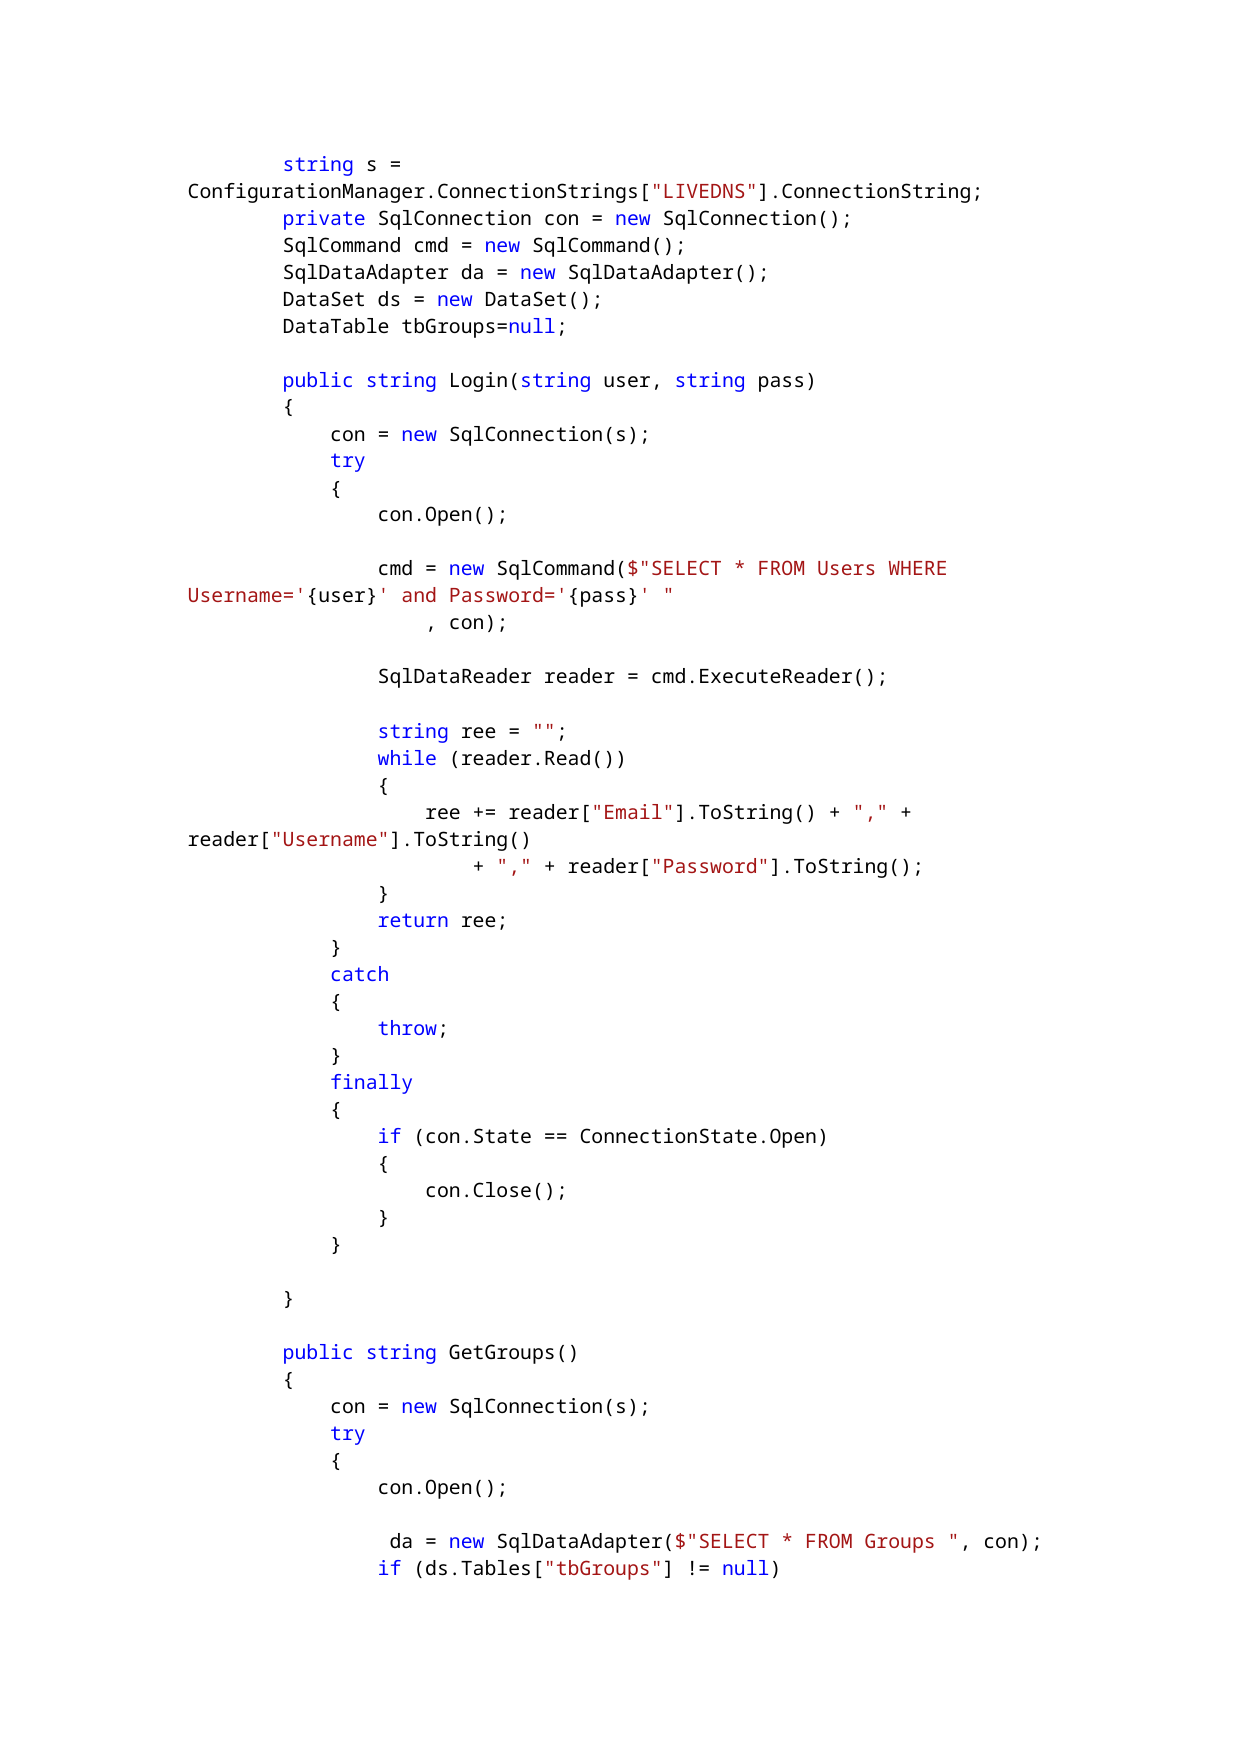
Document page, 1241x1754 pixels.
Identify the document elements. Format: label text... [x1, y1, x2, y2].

text DataSet ds = new DataSet(); [187, 285, 1097, 312]
text { [187, 1095, 1097, 1122]
text con.Close(); [187, 1176, 1097, 1203]
text } [187, 1284, 1097, 1311]
text finally [187, 1068, 1097, 1095]
text DataTable tbGroups=null; [187, 312, 1097, 339]
text try [187, 1419, 1097, 1446]
text public string GetGroups() [187, 1338, 1097, 1365]
text ree += reader["Email"].ToString() + "," + reader["Username"].ToString() [187, 798, 1097, 852]
text throw; [187, 1014, 1097, 1041]
text try [187, 447, 1097, 474]
text { [187, 474, 1097, 501]
text string s = ConfigurationManager.ConnectionStrings["LIVEDNS"].ConnectionString; [187, 150, 1097, 204]
text while (reader.Read()) [187, 744, 1097, 772]
text con.Open(); [187, 501, 1097, 528]
text return ree; [187, 906, 1097, 933]
text } [187, 879, 1097, 906]
text SqlDataAdapter da = new SqlDataAdapter(); [187, 258, 1097, 285]
text + "," + reader["Password"].ToString(); [187, 852, 1097, 879]
text { [187, 1149, 1097, 1176]
text , con); [187, 609, 1097, 636]
text if (con.State == ConnectionState.Open) [187, 1122, 1097, 1149]
text con = new SqlConnection(s); [187, 1392, 1097, 1419]
text { [187, 1446, 1097, 1473]
text SqlDataReader reader = cmd.ExecuteReader(); [187, 663, 1097, 689]
text public string Login(string user, string pass) [187, 366, 1097, 393]
text } [187, 1041, 1097, 1068]
text string ree = ""; [187, 718, 1097, 744]
text SqlCommand cmd = new SqlCommand(); [187, 231, 1097, 258]
text da = new SqlDataAdapter($"SELECT * FROM Groups ", con); [187, 1527, 1097, 1554]
text cmd = new SqlCommand($"SELECT * FROM Users WHERE Username='{user}' and Password='{pass}' " [187, 555, 1097, 609]
text if (ds.Tables["tbGroups"] != null) [187, 1554, 1097, 1581]
text } [187, 933, 1097, 960]
text catch [187, 960, 1097, 987]
text { [187, 393, 1097, 420]
text con = new SqlConnection(s); [187, 420, 1097, 447]
text { [187, 1365, 1097, 1392]
text } [187, 1230, 1097, 1257]
text con.Open(); [187, 1473, 1097, 1500]
text } [187, 1203, 1097, 1230]
text { [187, 987, 1097, 1014]
text { [187, 772, 1097, 798]
text private SqlConnection con = new SqlConnection(); [187, 204, 1097, 231]
